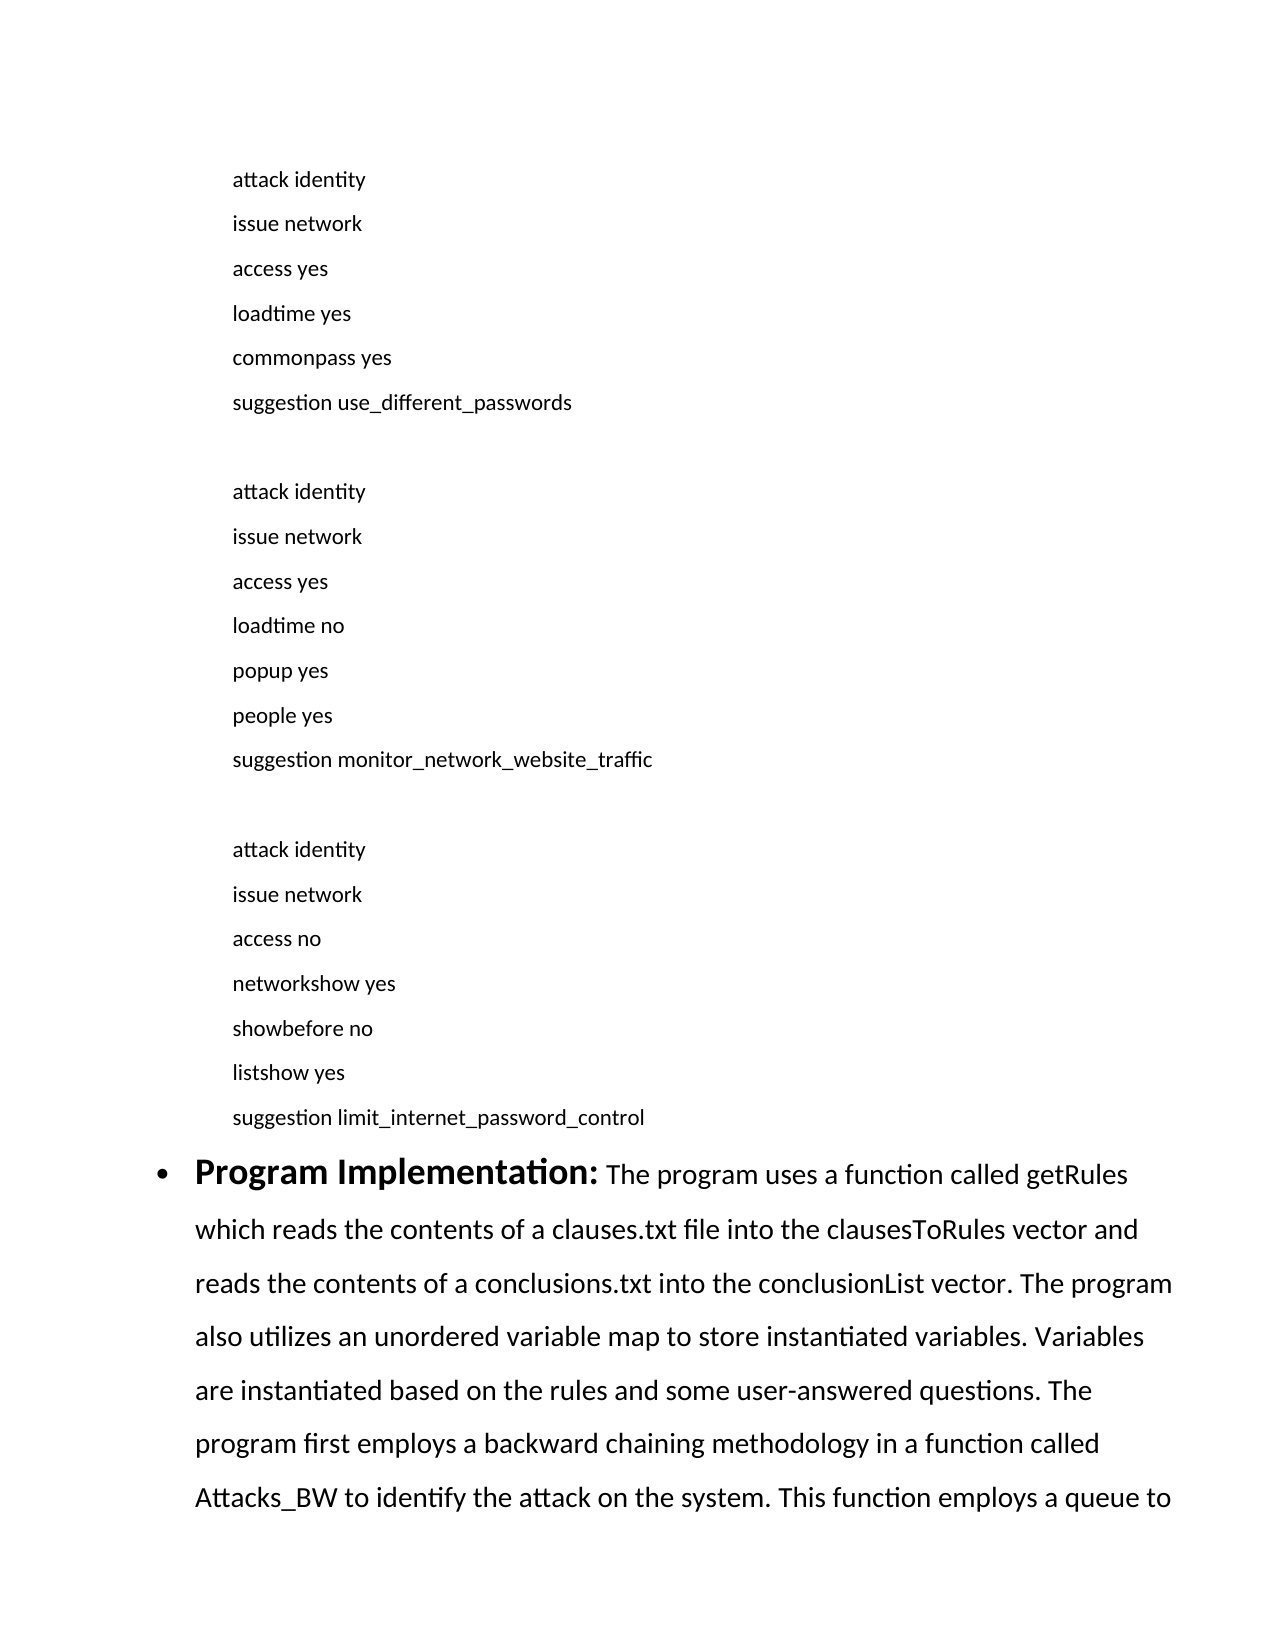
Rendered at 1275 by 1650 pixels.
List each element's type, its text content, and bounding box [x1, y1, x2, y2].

text attack identity [232, 835, 1185, 863]
text commonpass yes [232, 343, 1185, 371]
text showbefore no [232, 1014, 1185, 1042]
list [157, 1148, 1185, 1514]
text attack identity [232, 165, 1185, 193]
text access yes [232, 567, 1185, 595]
text listshow yes [232, 1058, 1185, 1086]
text networkshow yes [232, 969, 1185, 997]
text suggestion monitor_network_website_traffic [232, 746, 1185, 774]
text access no [232, 924, 1185, 952]
text suggestion limit_internet_password_control [232, 1103, 1185, 1131]
text loadtime yes [232, 299, 1185, 327]
text suggestion use_different_passwords [232, 388, 1185, 416]
text popup yes [232, 656, 1185, 684]
text issue network [232, 209, 1185, 237]
text people yes [232, 701, 1185, 729]
text access yes [232, 254, 1185, 282]
text issue network [232, 880, 1185, 908]
text attack identity [232, 477, 1185, 506]
text loadtime no [232, 612, 1185, 639]
text issue network [232, 522, 1185, 550]
